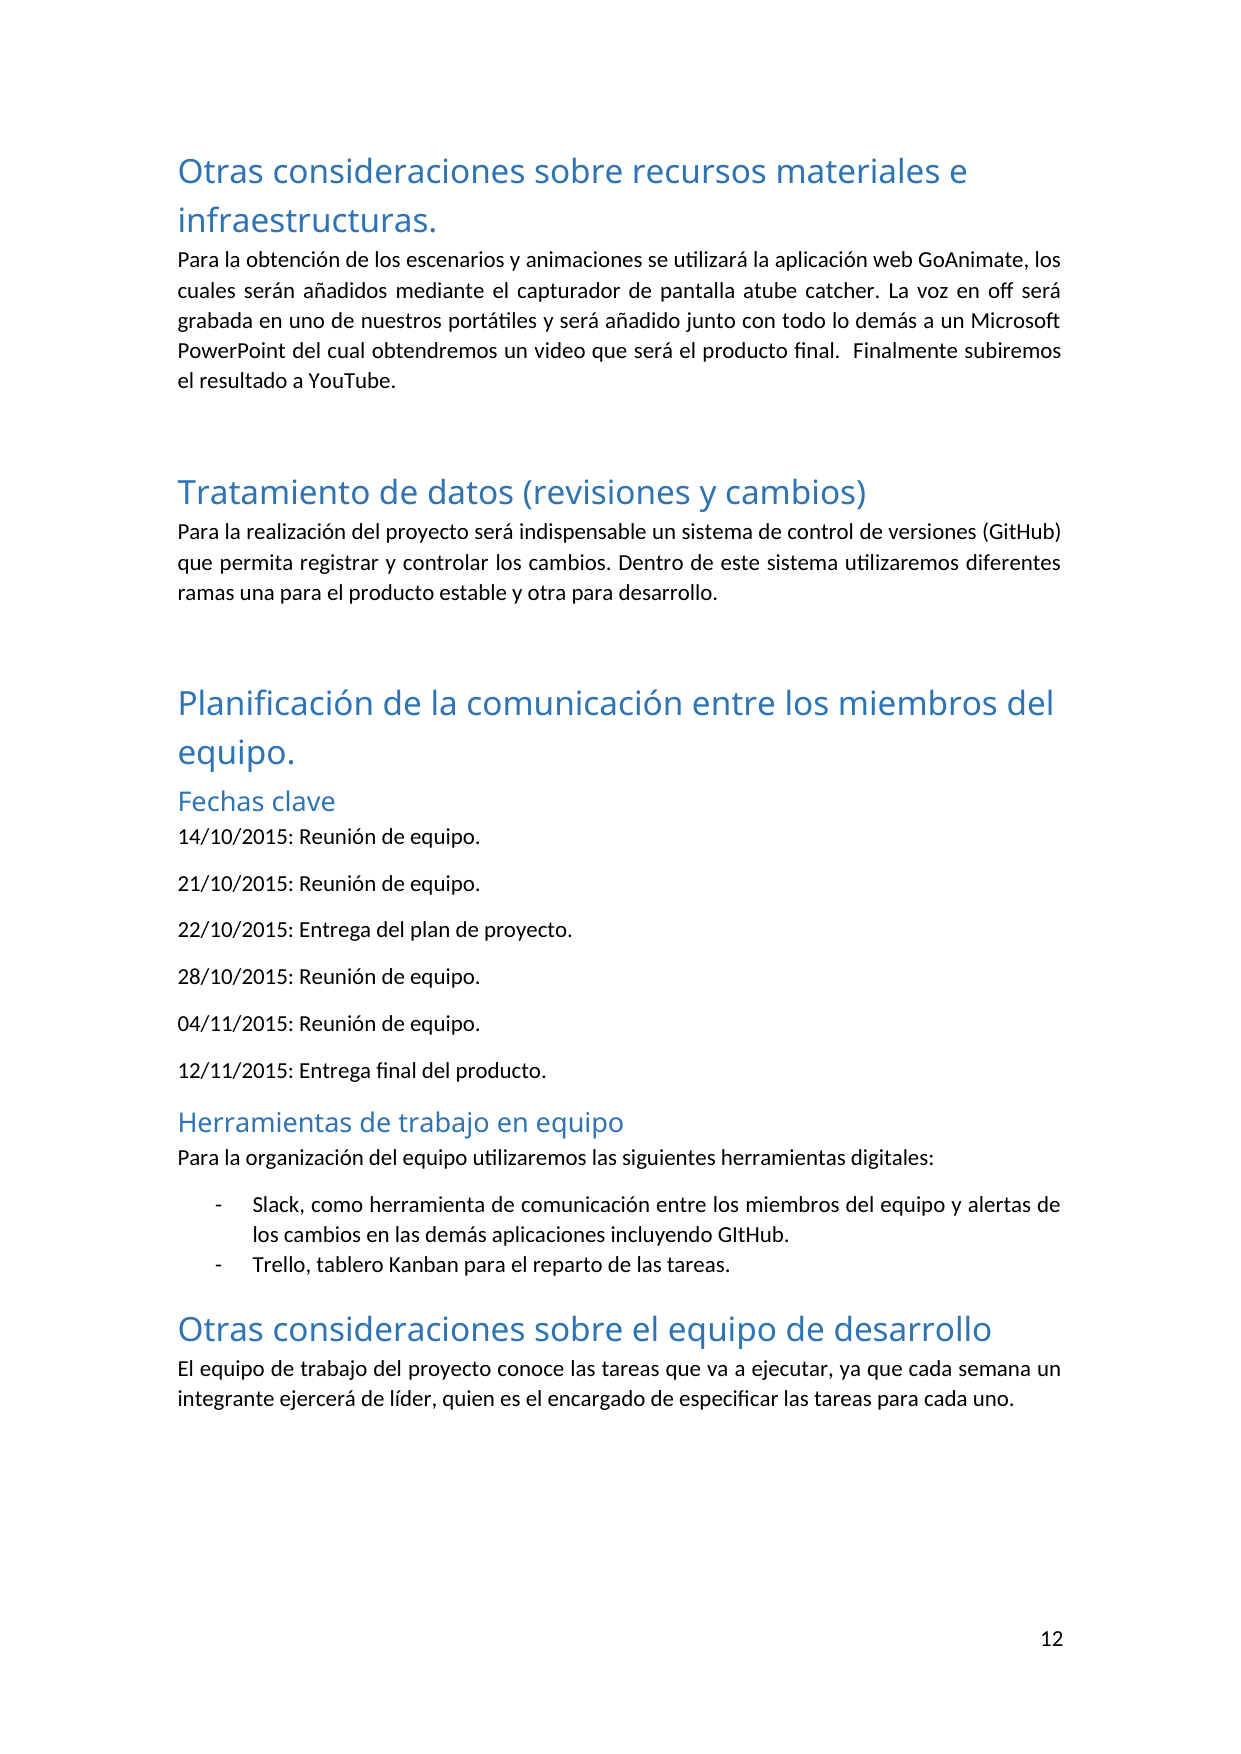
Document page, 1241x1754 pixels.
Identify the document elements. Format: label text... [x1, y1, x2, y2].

text El equipo de trabajo del proyecto conoce las tareas que va a ejecutar, ya que cada semana un integrante ejercerá de líder, quien es el encargado de especificar las tareas para cada uno. [177, 1354, 1063, 1412]
subtitle Fechas clave [177, 782, 1063, 819]
text Para la obtención de los escenarios y animaciones se utilizará la aplicación web GoAnimate, los cuales serán añadidos mediante el capturador de pantalla atube catcher. La voz en off será grabada en uno de nuestros portátiles y será añadido junto con todo lo demás a un Microsoft PowerPoint del cual obtendremos un video que será el producto final. Finalmente subiremos el resultado a YouTube. [177, 246, 1063, 394]
text 14/10/2015: Reunión de equipo. [177, 822, 1063, 850]
text Para la realización del proyecto será indispensable un sistema de control de versiones (GitHub) que permita registrar y controlar los cambios. Dentro de este sistema utilizaremos diferentes ramas una para el producto estable y otra para desarrollo. [177, 517, 1063, 606]
subtitle Otras consideraciones sobre el equipo de desarrollo [177, 1305, 1063, 1351]
subtitle Herramientas de trabajo en equipo [177, 1103, 1063, 1140]
text 21/10/2015: Reunión de equipo. [177, 869, 1063, 897]
list Trello, tablero Kanban para el reparto de las tareas. [215, 1250, 1063, 1278]
text 22/10/2015: Entrega del plan de proyecto. [177, 916, 1063, 943]
list Slack, como herramienta de comunicación entre los miembros del equipo y alertas de los cambios en las demás aplicaciones incluyendo GItHub. [215, 1190, 1063, 1248]
text 12/11/2015: Entrega final del producto. [177, 1056, 1063, 1084]
text 28/10/2015: Reunión de equipo. [177, 962, 1063, 990]
subtitle Otras consideraciones sobre recursos materiales e infraestructuras. [177, 148, 1063, 242]
text 04/11/2015: Reunión de equipo. [177, 1009, 1063, 1037]
text Para la organización del equipo utilizaremos las siguientes herramientas digitales: [177, 1143, 1063, 1171]
subtitle Planificación de la comunicación entre los miembros del equipo. [177, 680, 1063, 774]
subtitle Tratamiento de datos (revisiones y cambios) [177, 468, 1063, 514]
